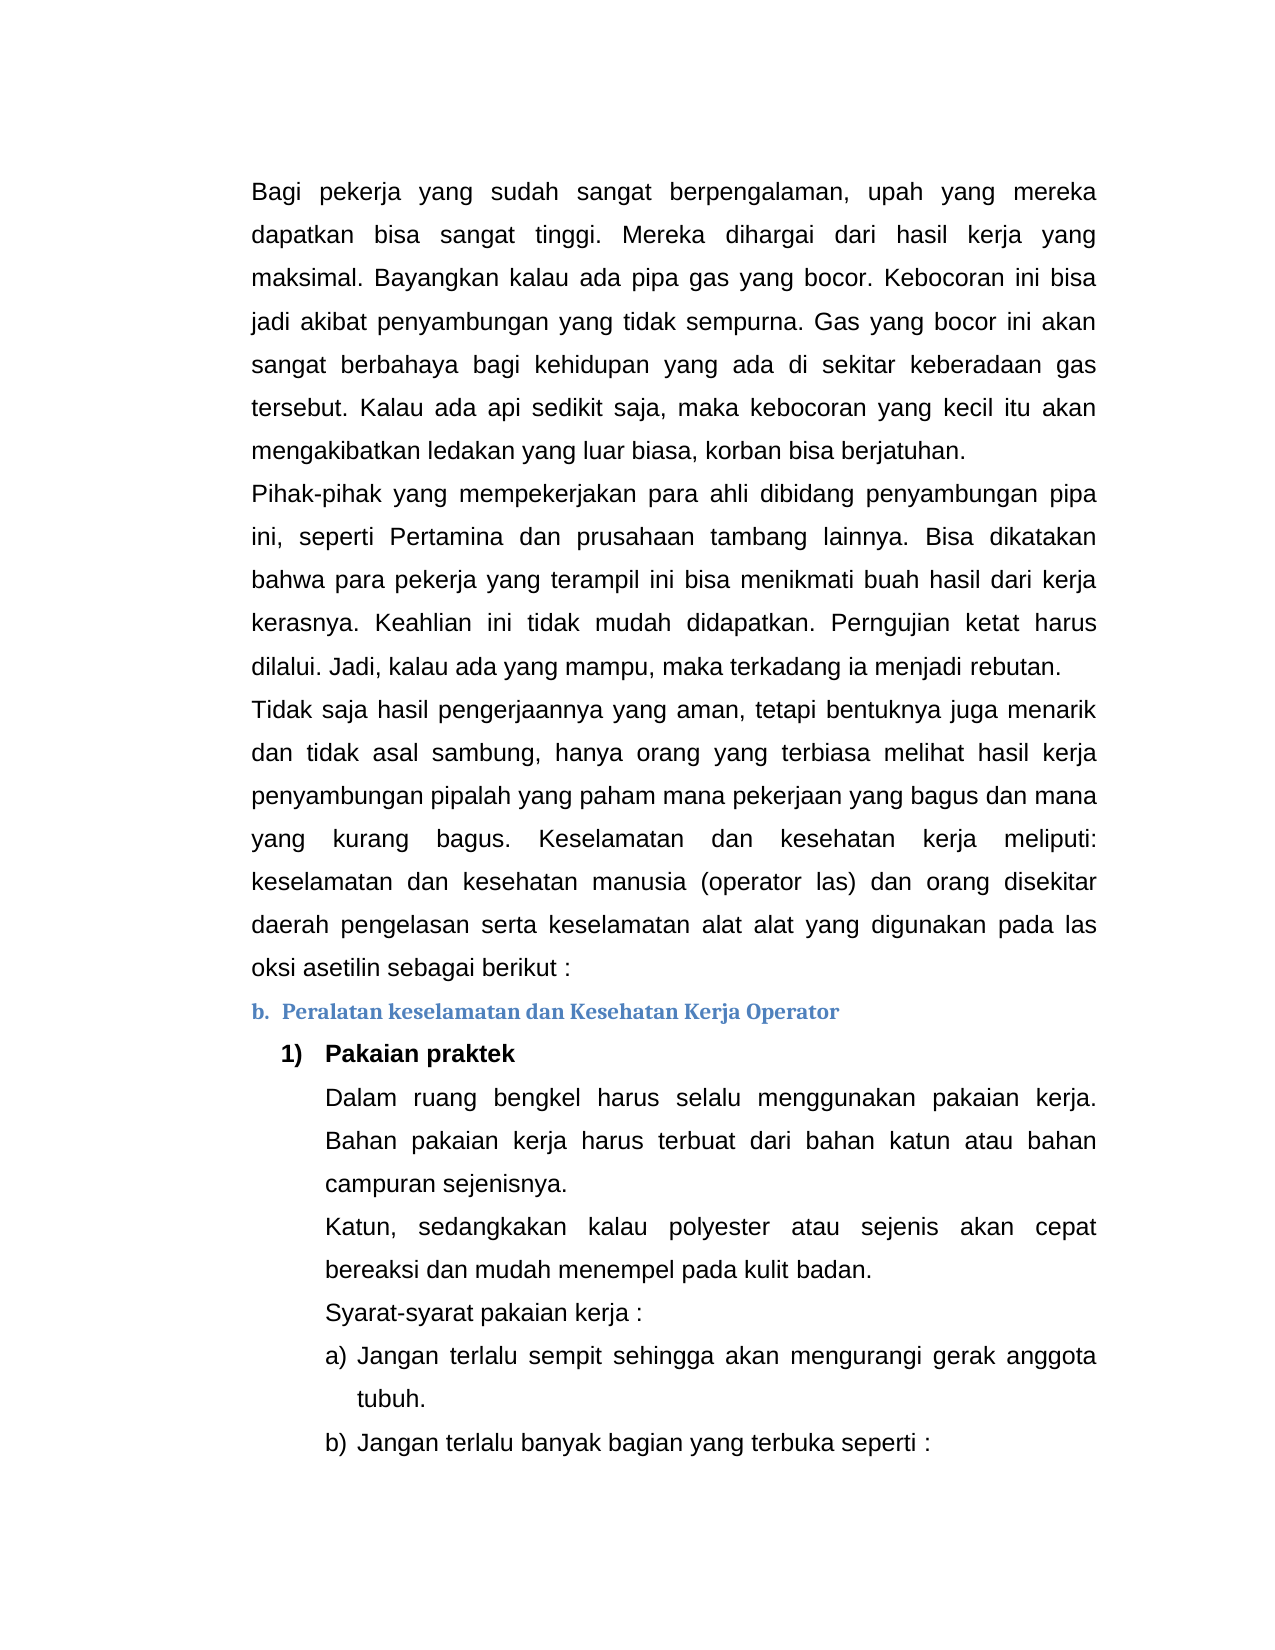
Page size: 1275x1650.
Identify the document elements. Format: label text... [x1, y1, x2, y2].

text Dalam ruang bengkel harus selalu menggunakan pakaian kerja. Bahan pakaian kerja harus terbuat dari bahan katun atau bahan campuran sejenisnya. [325, 1083, 1098, 1198]
text Pihak-pihak yang mempekerjakan para ahli dibidang penyambungan pipa ini, seperti Pertamina dan prusahaan tambang lainnya. Bisa dikatakan bahwa para pekerja yang terampil ini bisa menikmati buah hasil dari kerja kerasnya. Keahlian ini tidak mudah didapatkan. Perngujian ketat harus dilalui. Jadi, kalau ada yang mampu, maka terkadang ia menjadi rebutan. [251, 479, 1098, 680]
text Syarat-syarat pakaian kerja : [325, 1299, 1192, 1327]
subtitle Peralatan keselamatan dan Kesehatan Kerja Operator [251, 997, 1192, 1025]
list Jangan terlalu sempit sehingga akan mengurangi gerak anggota tubuh. [325, 1341, 1098, 1413]
list Jangan terlalu banyak bagian yang terbuka seperti : [325, 1428, 1192, 1456]
text Katun, sedangkakan kalau polyester atau sejenis akan cepat bereaksi dan mudah menempel pada kulit badan. [325, 1212, 1097, 1284]
text Tidak saja hasil pengerjaannya yang aman, tetapi bentuknya juga menarik dan tidak asal sambung, hanya orang yang terbiasa melihat hasil kerja penyambungan pipalah yang paham mana pekerjaan yang bagus dan mana yang kurang bagus. Keselamatan dan kesehatan kerja meliputi: keselamatan dan kesehatan manusia (operator las) dan orang disekitar daerah pengelasan serta keselamatan alat alat yang digunakan pada las oksi asetilin sebagai berikut : [251, 695, 1098, 982]
list Pakaian praktek [281, 1039, 1192, 1068]
text Bagi pekerja yang sudah sangat berpengalaman, upah yang mereka dapatkan bisa sangat tinggi. Mereka dihargai dari hasil kerja yang maksimal. Bayangkan kalau ada pipa gas yang bocor. Kebocoran ini bisa jadi akibat penyambungan yang tidak sempurna. Gas yang bocor ini akan sangat berbahaya bagi kehidupan yang ada di sekitar keberadaan gas tersebut. Kalau ada api sedikit saja, maka kebocoran yang kecil itu akan mengakibatkan ledakan yang luar biasa, korban bisa berjatuhan. [251, 177, 1098, 464]
